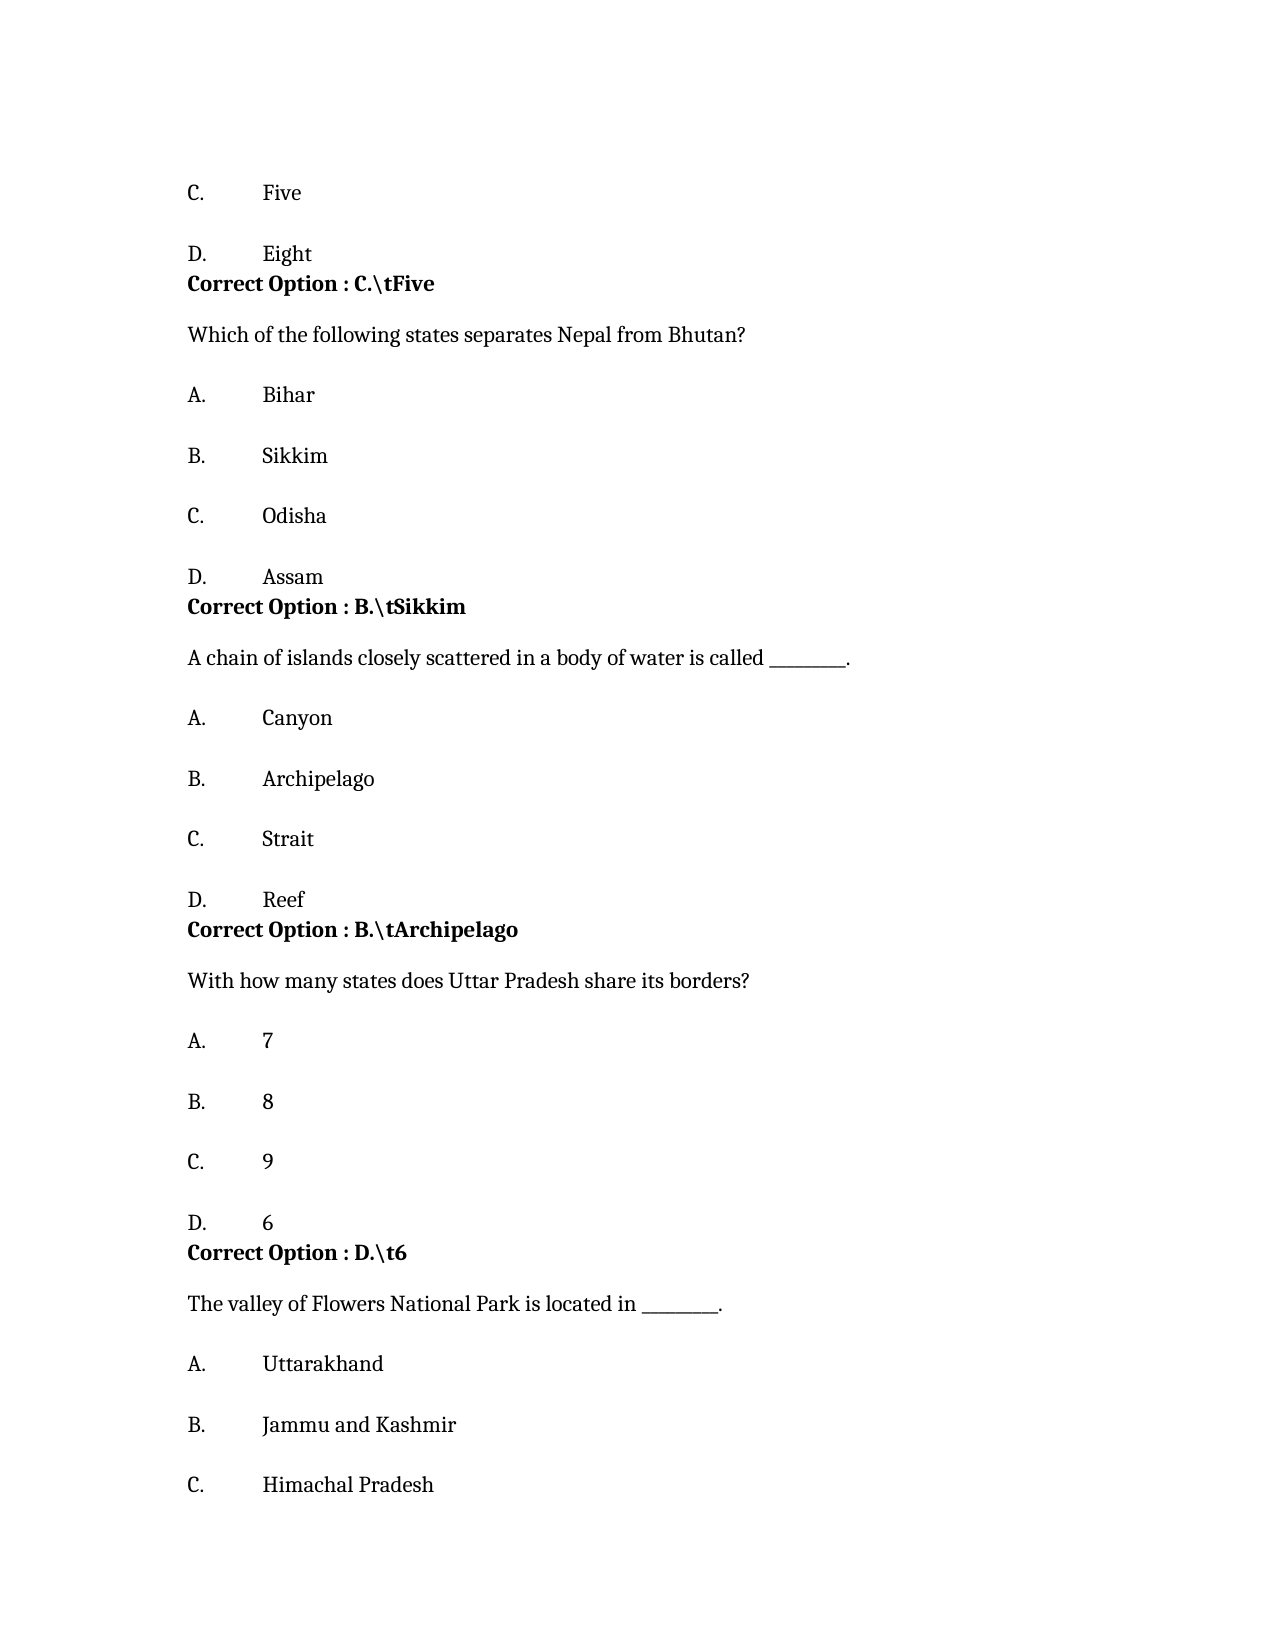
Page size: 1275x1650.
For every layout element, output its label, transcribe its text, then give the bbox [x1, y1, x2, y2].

text A chain of islands closely scattered in a body of water is called _________. A. Canyon B. Archipelago C. Strait D. Reef Correct Option : B.\tArchipelago [187, 645, 1087, 943]
text India is a federal republic with 28 states and ________ union territories. A. Six B. Four C. Five D. Eight Correct Option : C.\tFive [187, 150, 1087, 297]
text With how many states does Uttar Pradesh share its borders? A. 7 B. 8 C. 9 D. 6 Correct Option : D.\t6 [187, 968, 1087, 1266]
text Which of the following states separates Nepal from Bhutan? A. Bihar B. Sikkim C. Odisha D. Assam Correct Option : B.\tSikkim [187, 322, 1087, 620]
